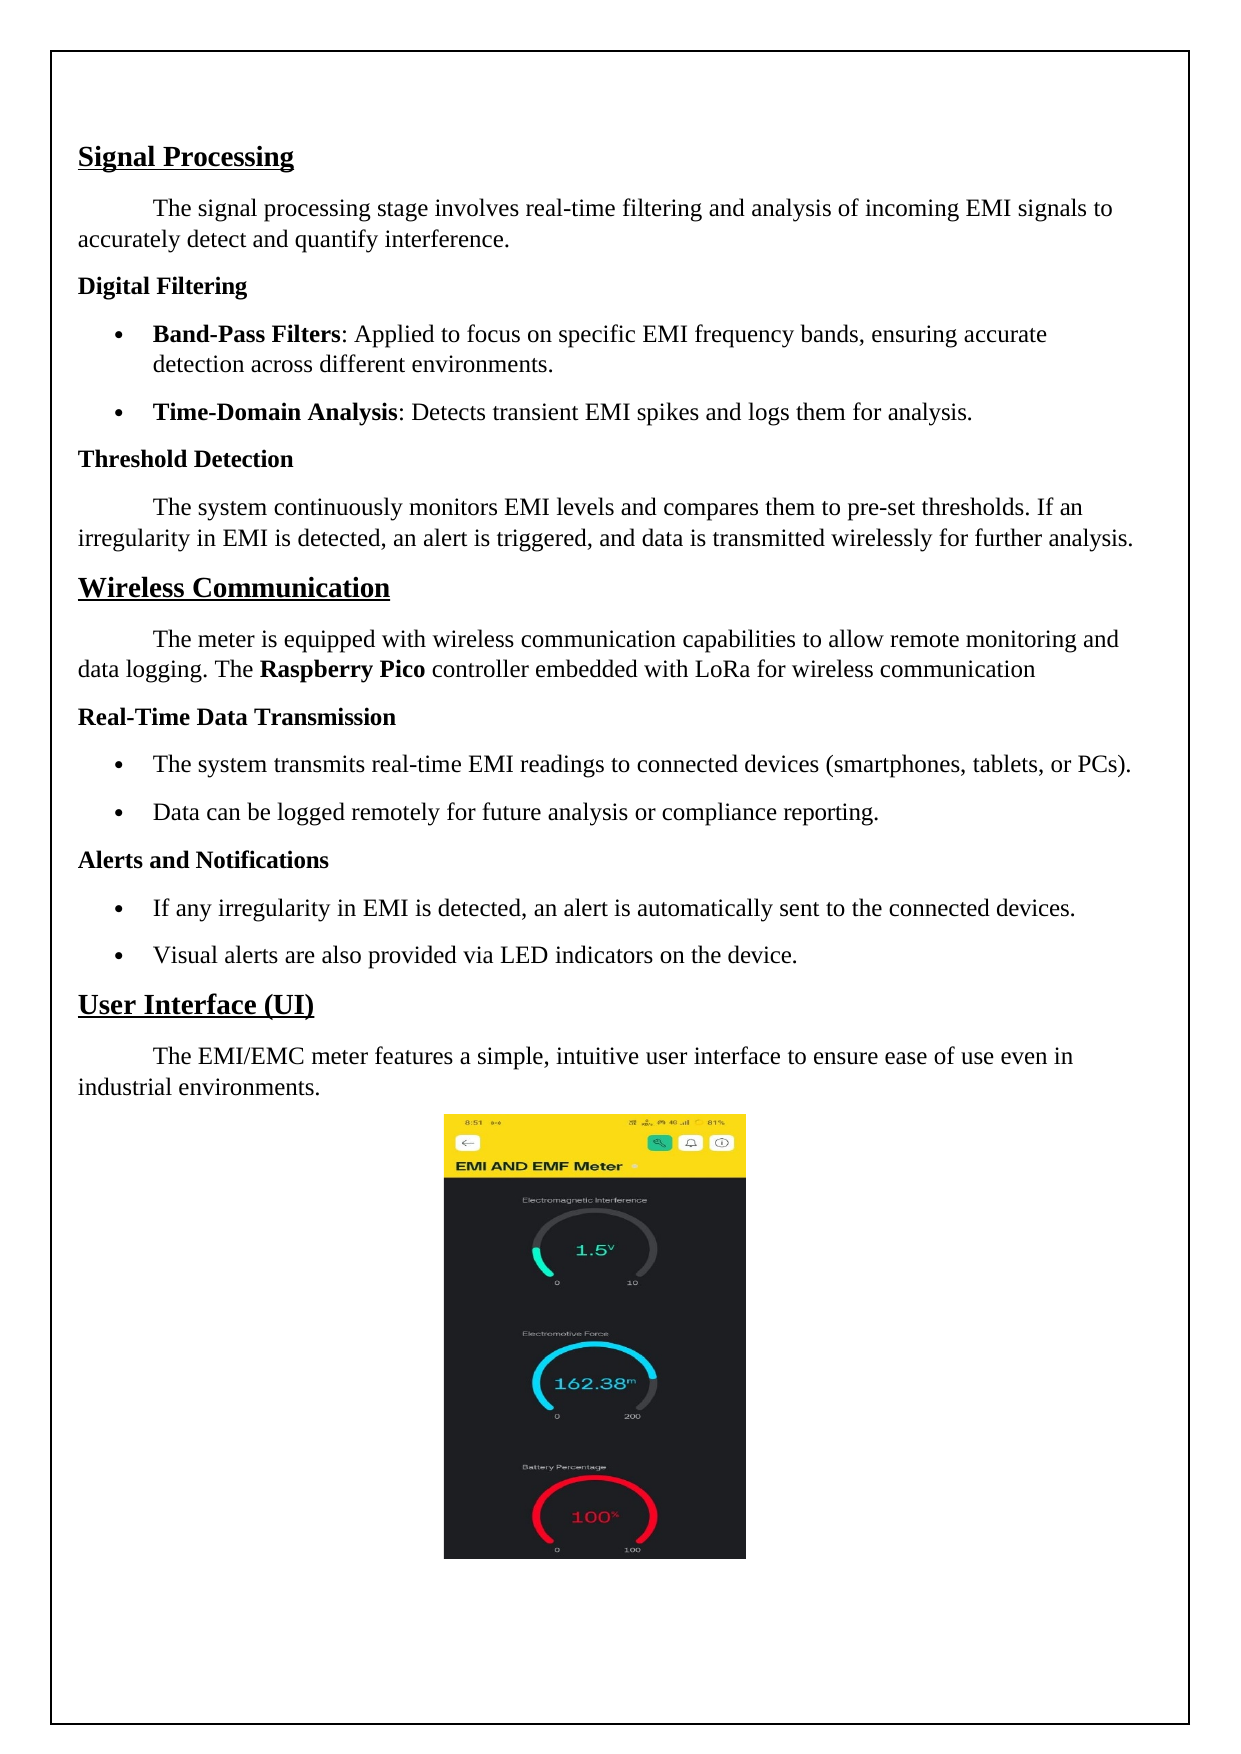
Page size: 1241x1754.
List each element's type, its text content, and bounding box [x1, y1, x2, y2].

text The EMI/EMC meter features a simple, intuitive user interface to ensure ease of use even in industrial environments. [78, 1041, 1153, 1100]
subtitle User Interface (UI) [78, 987, 1166, 1021]
subtitle Threshold Detection [78, 444, 1166, 473]
subtitle Digital Filtering [78, 271, 1166, 300]
list Data can be logged remotely for future analysis or compliance reporting. [115, 797, 1166, 826]
subtitle Alerts and Notifications [78, 845, 1166, 874]
text The meter is equipped with wireless communication capabilities to allow remote monitoring and data logging. The Raspberry Pico controller embedded with LoRa for wireless communication [78, 624, 1153, 683]
list The system transmits real-time EMI readings to connected devices (smartphones, tablets, or PCs). [115, 749, 1166, 778]
list Visual alerts are also provided via LED indicators on the device. [115, 941, 1166, 969]
subtitle Wireless Communication [78, 570, 1166, 604]
picture [443, 1114, 746, 1559]
text The signal processing stage involves real-time filtering and analysis of incoming EMI signals to accurately detect and quantify interference. [78, 193, 1166, 253]
list Band-Pass Filters: Applied to focus on specific EMI frequency bands, ensuring accurate detection across different environments. [115, 319, 1143, 378]
subtitle Signal Processing [78, 139, 1166, 173]
list Time-Domain Analysis: Detects transient EMI spikes and logs them for analysis. [115, 397, 1166, 426]
subtitle Real-Time Data Transmission [78, 702, 1166, 731]
text The system continuously monitors EMI levels and compares them to pre-set thresholds. If an [153, 492, 1166, 521]
list If any irregularity in EMI is detected, an alert is automatically sent to the connected devices. [115, 893, 1166, 921]
text irregularity in EMI is detected, an alert is triggered, and data is transmitted wirelessly for further analysis. [78, 523, 1166, 552]
